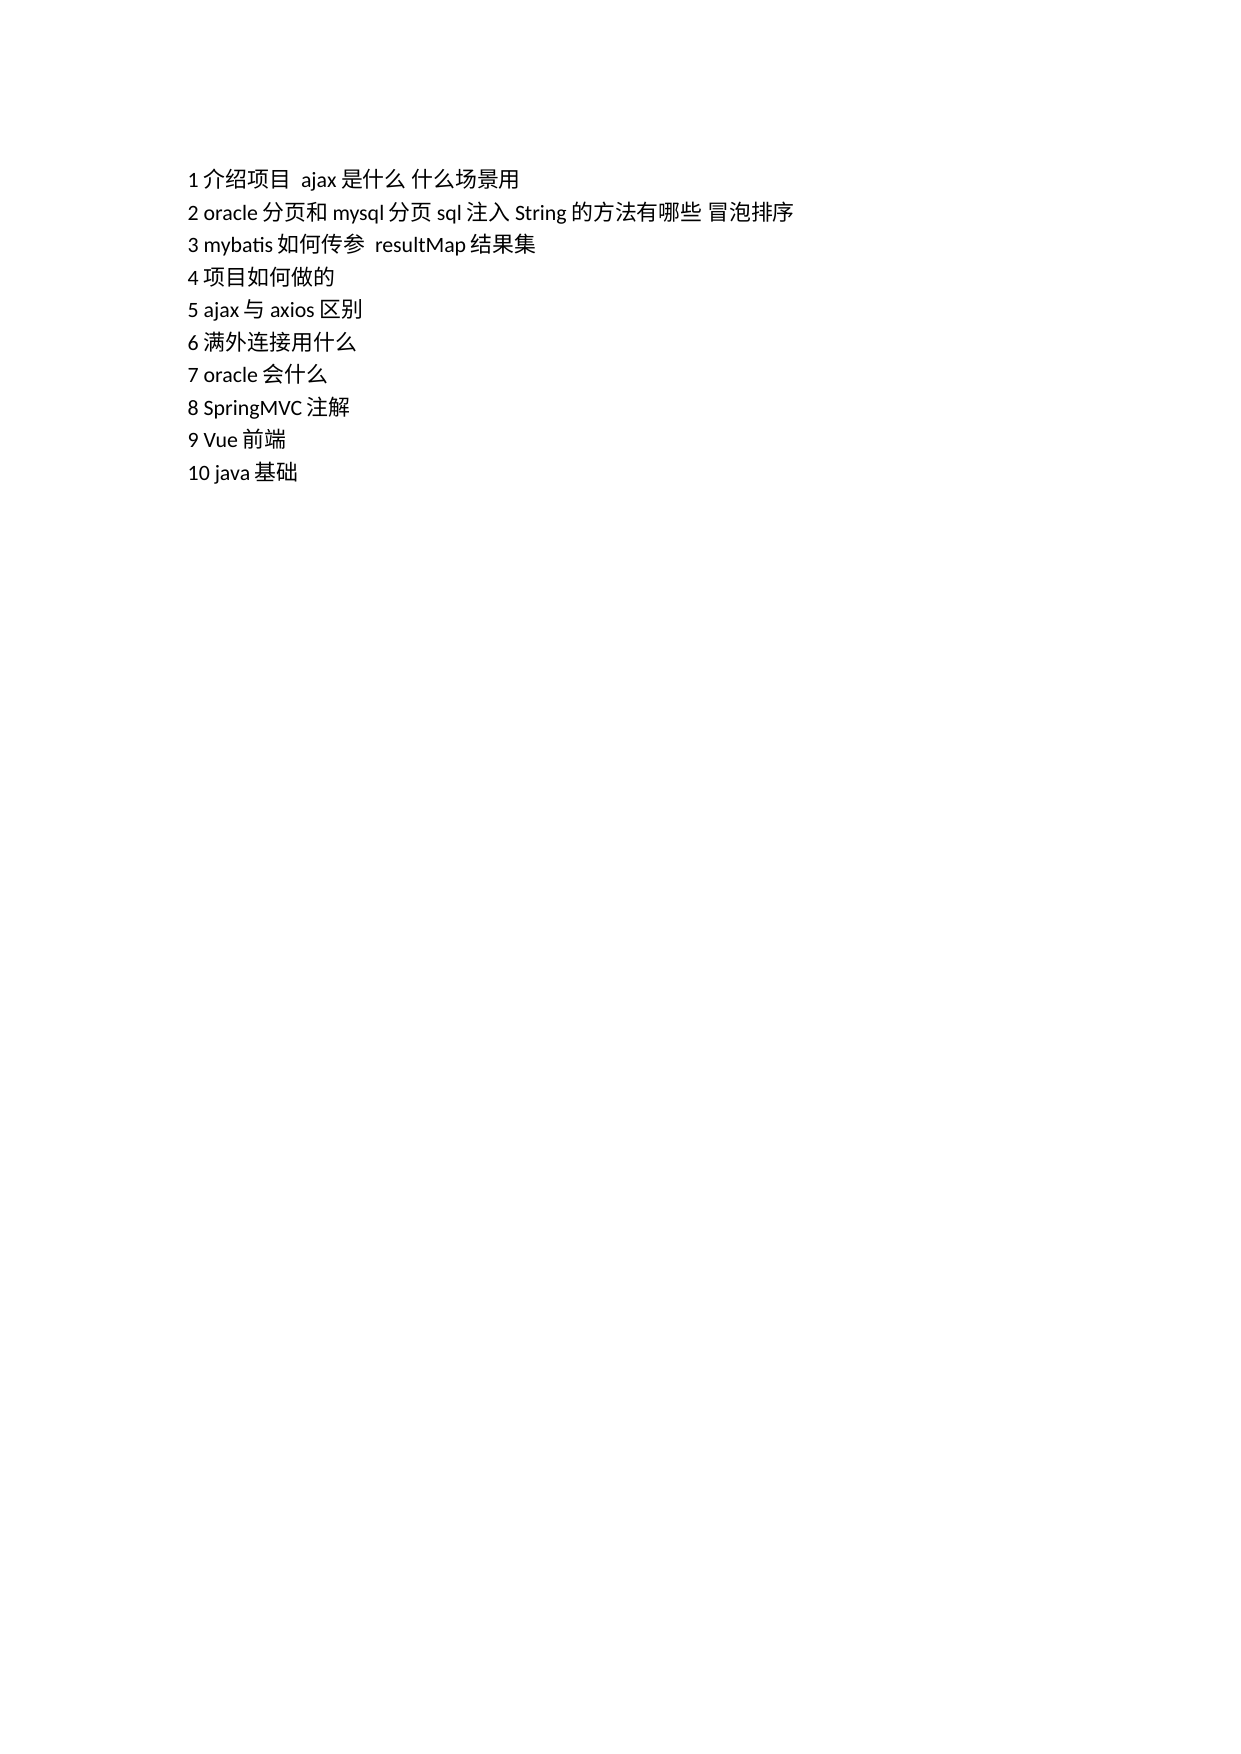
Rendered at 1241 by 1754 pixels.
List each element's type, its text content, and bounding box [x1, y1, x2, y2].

text 4 项目如何做的 [187, 259, 1053, 292]
text 6 满外连接用什么 [187, 324, 1053, 357]
text 2 oracle分页和mysql分页sql注入 String的方法有哪些 冒泡排序 [187, 194, 1053, 227]
text 8 SpringMVC注解 [187, 389, 1053, 422]
text 10 java基础 [187, 454, 1053, 487]
text 1 介绍项目 ajax是什么 什么场景用 [187, 162, 1053, 194]
text 9 Vue 前端 [187, 422, 1053, 454]
text 7 oracle会什么 [187, 357, 1053, 389]
text 3 mybatis如何传参 resultMap结果集 [187, 227, 1053, 259]
text 5 ajax与axios区别 [187, 292, 1053, 324]
